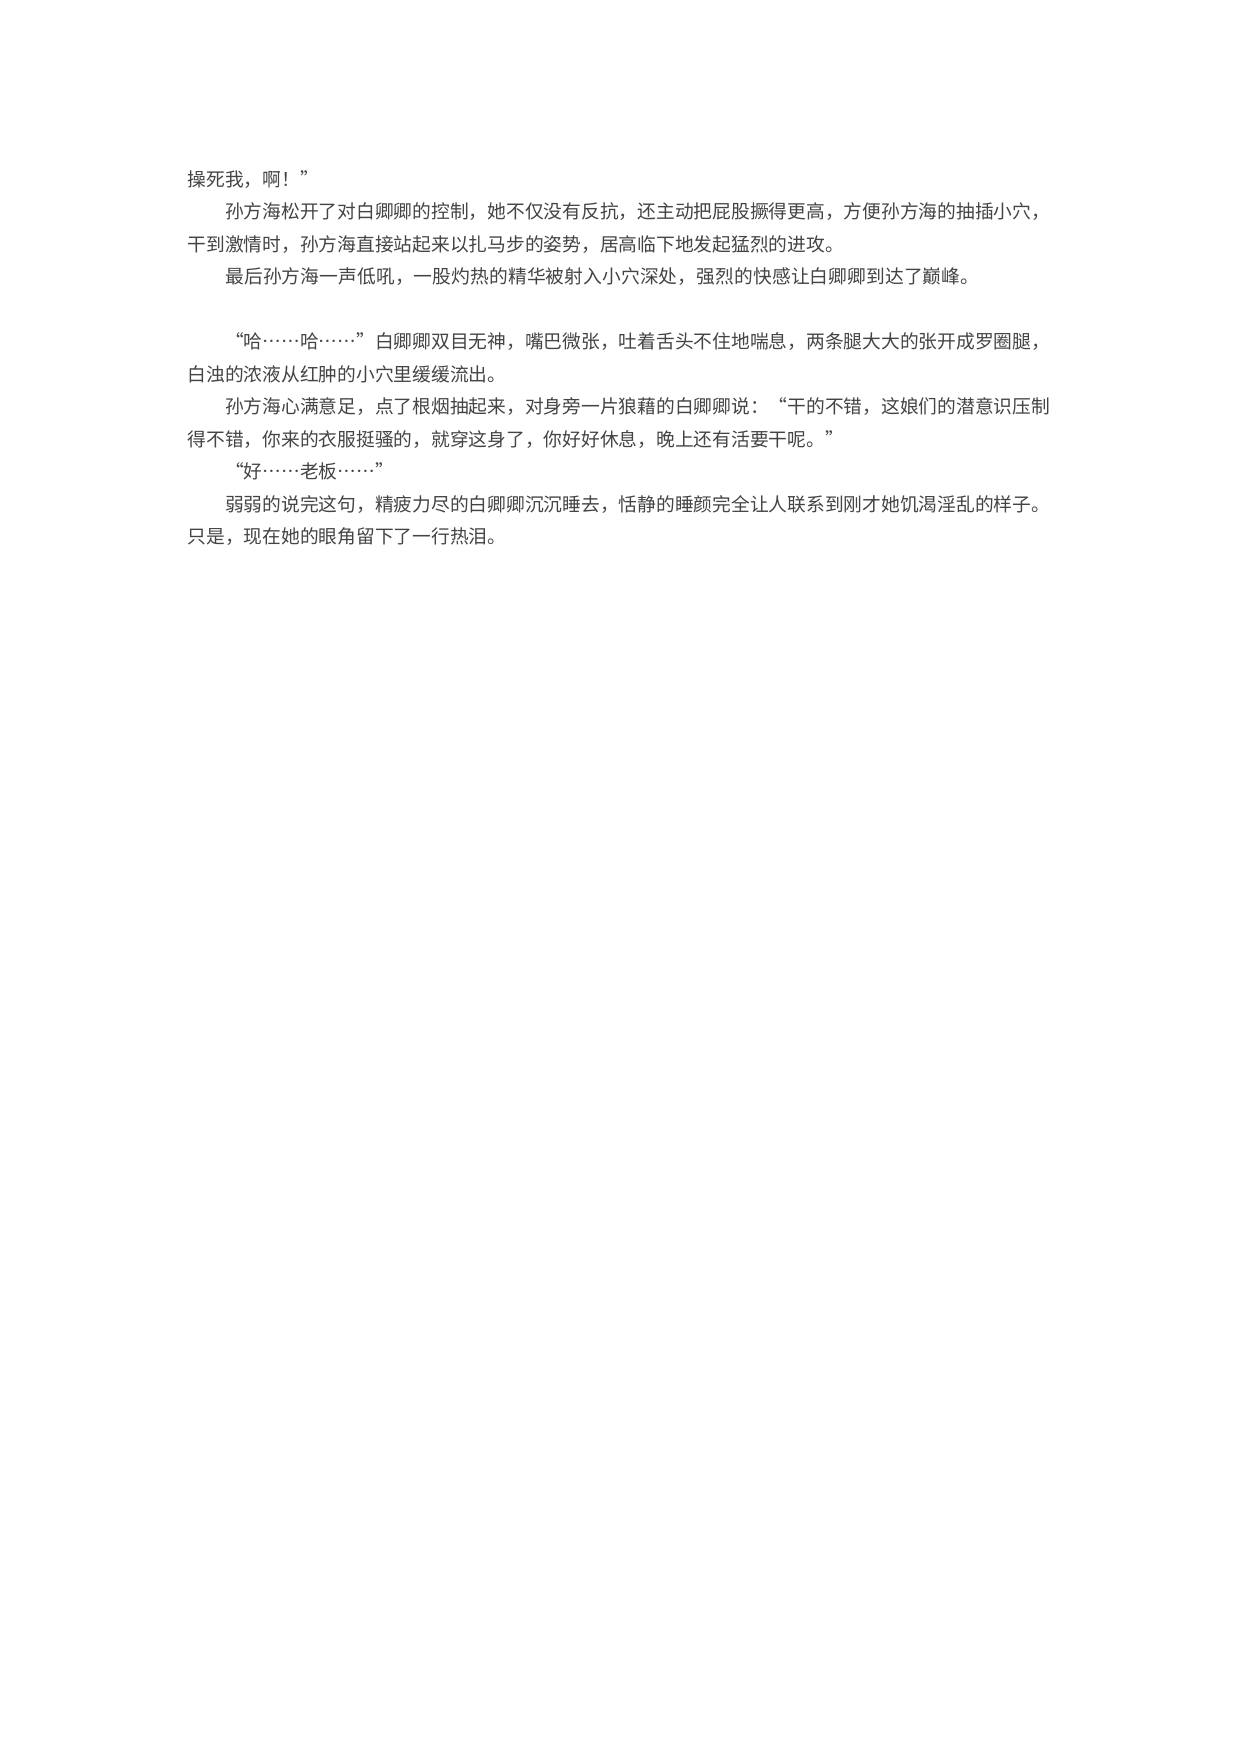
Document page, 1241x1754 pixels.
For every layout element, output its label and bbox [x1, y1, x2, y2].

text [187, 162, 1053, 552]
